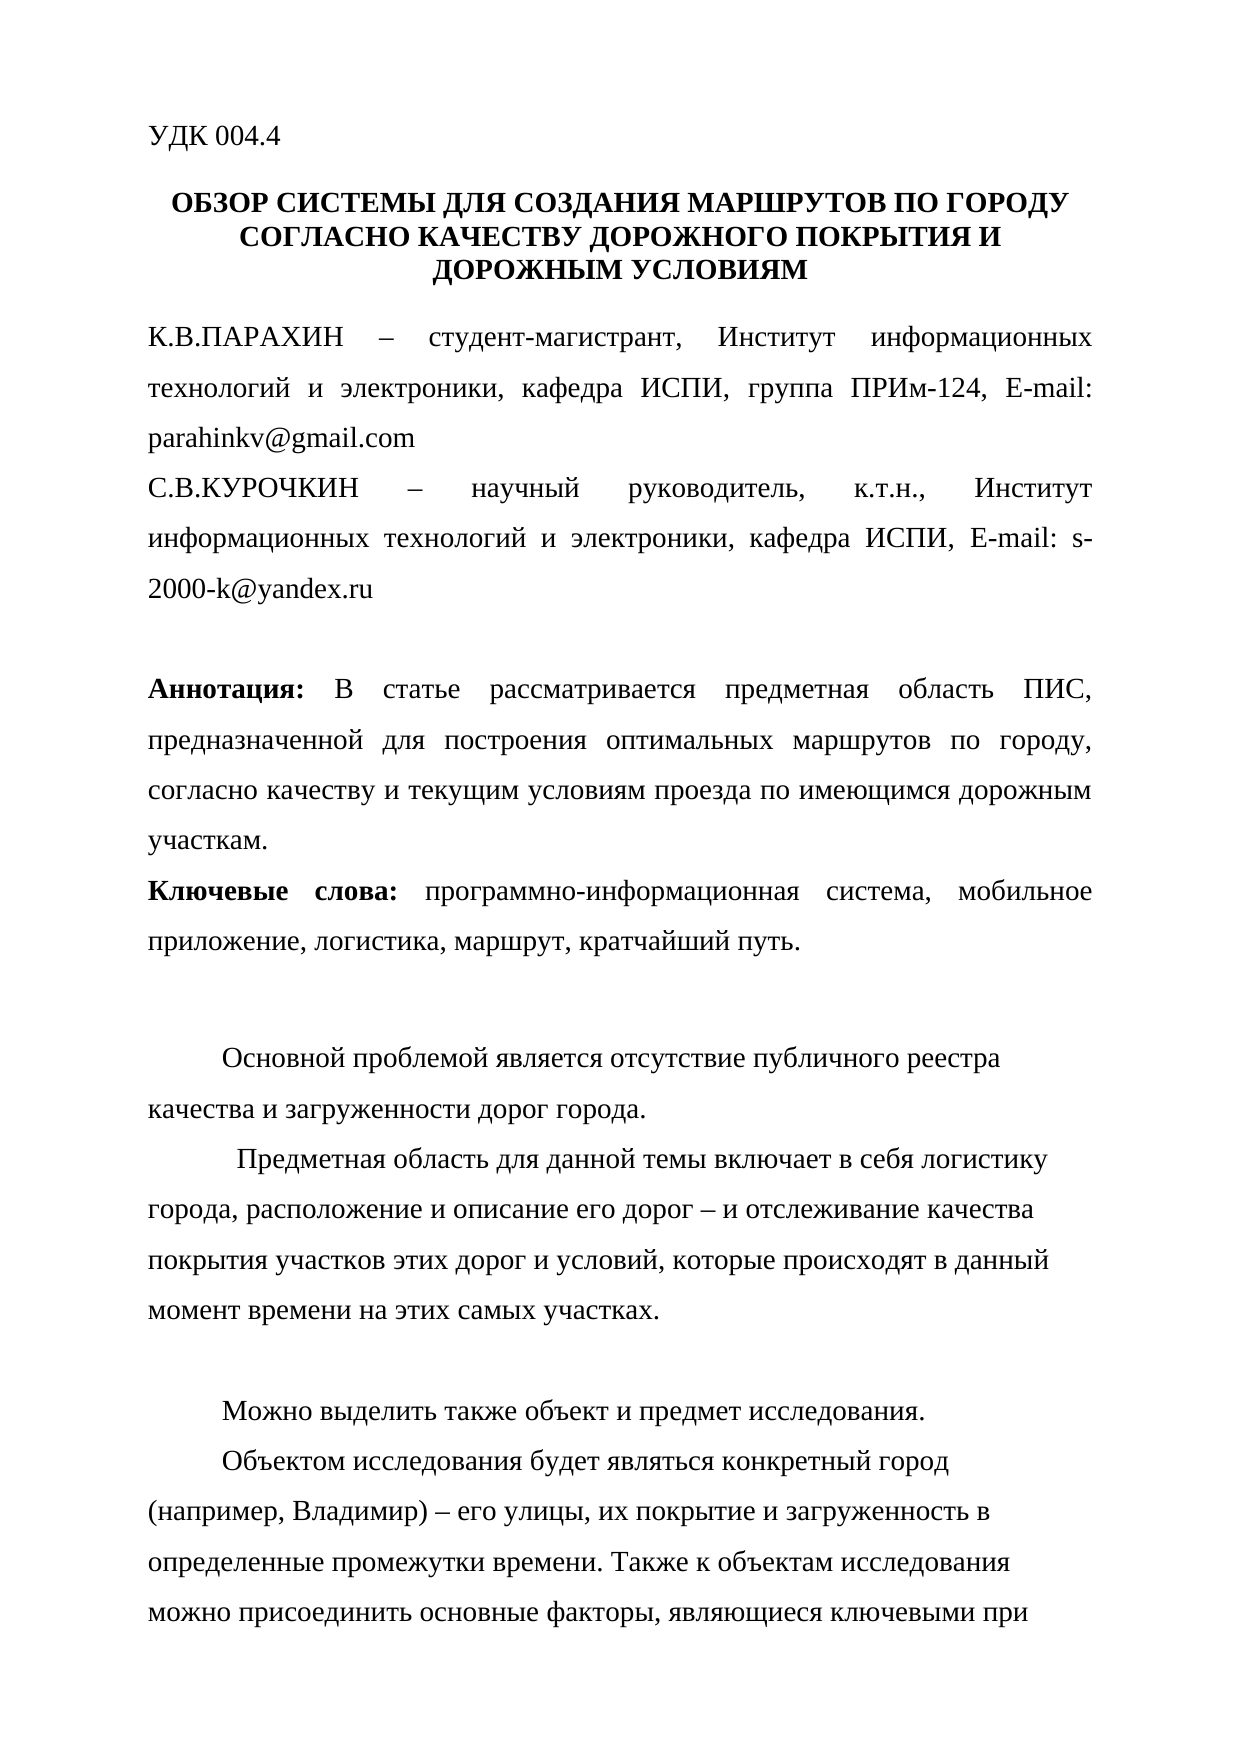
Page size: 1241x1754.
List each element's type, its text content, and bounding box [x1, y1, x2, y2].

text Аннотация: В статье рассматривается предметная область ПИС, предназначенной для построения оптимальных маршрутов по городу, согласно качеству и текущим условиям проезда по имеющимся дорожным участкам. [148, 672, 1093, 856]
text Основной проблемой является отсутствие публичного реестра качества и загруженности дорог города. [148, 1041, 1093, 1124]
text Ключевые слова: программно-информационная система, мобильное приложение, логистика, маршрут, кратчайший путь. [148, 873, 1093, 957]
text К.В.Парахин – студент-магистрант, Институт информационных технологий и электроники, кафедра ИСПИ, группа ПРИм-124, E-mail: parahinkv@gmail.com [148, 319, 1093, 453]
text С.В.Курочкин – научный руководитель, к.т.н., Институт информационных технологий и электроники, кафедра ИСПИ, E-mail: s-2000-k@yandex.ru [148, 470, 1093, 604]
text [148, 1443, 1093, 1627]
text ОБЗОР СИСТЕМЫ ДЛЯ СОЗДАНИЯ МАРШРУТОВ ПО ГОРОДУ СОГЛАСНО КАЧЕСТВУ ДОРОЖНОГО ПОКРЫТИЯ И ДОРОЖНЫМ УСЛОВИЯМ [148, 185, 1093, 286]
text Предметная область для данной темы включает в себя логистику города, расположение и описание его дорог – и отслеживание качества покрытия участков этих дорог и условий, которые происходят в данный момент времени на этих самых участках. [148, 1141, 1093, 1326]
text УДК 004.4 [148, 118, 1093, 152]
text Можно выделить также объект и предмет исследования. [148, 1393, 1093, 1426]
